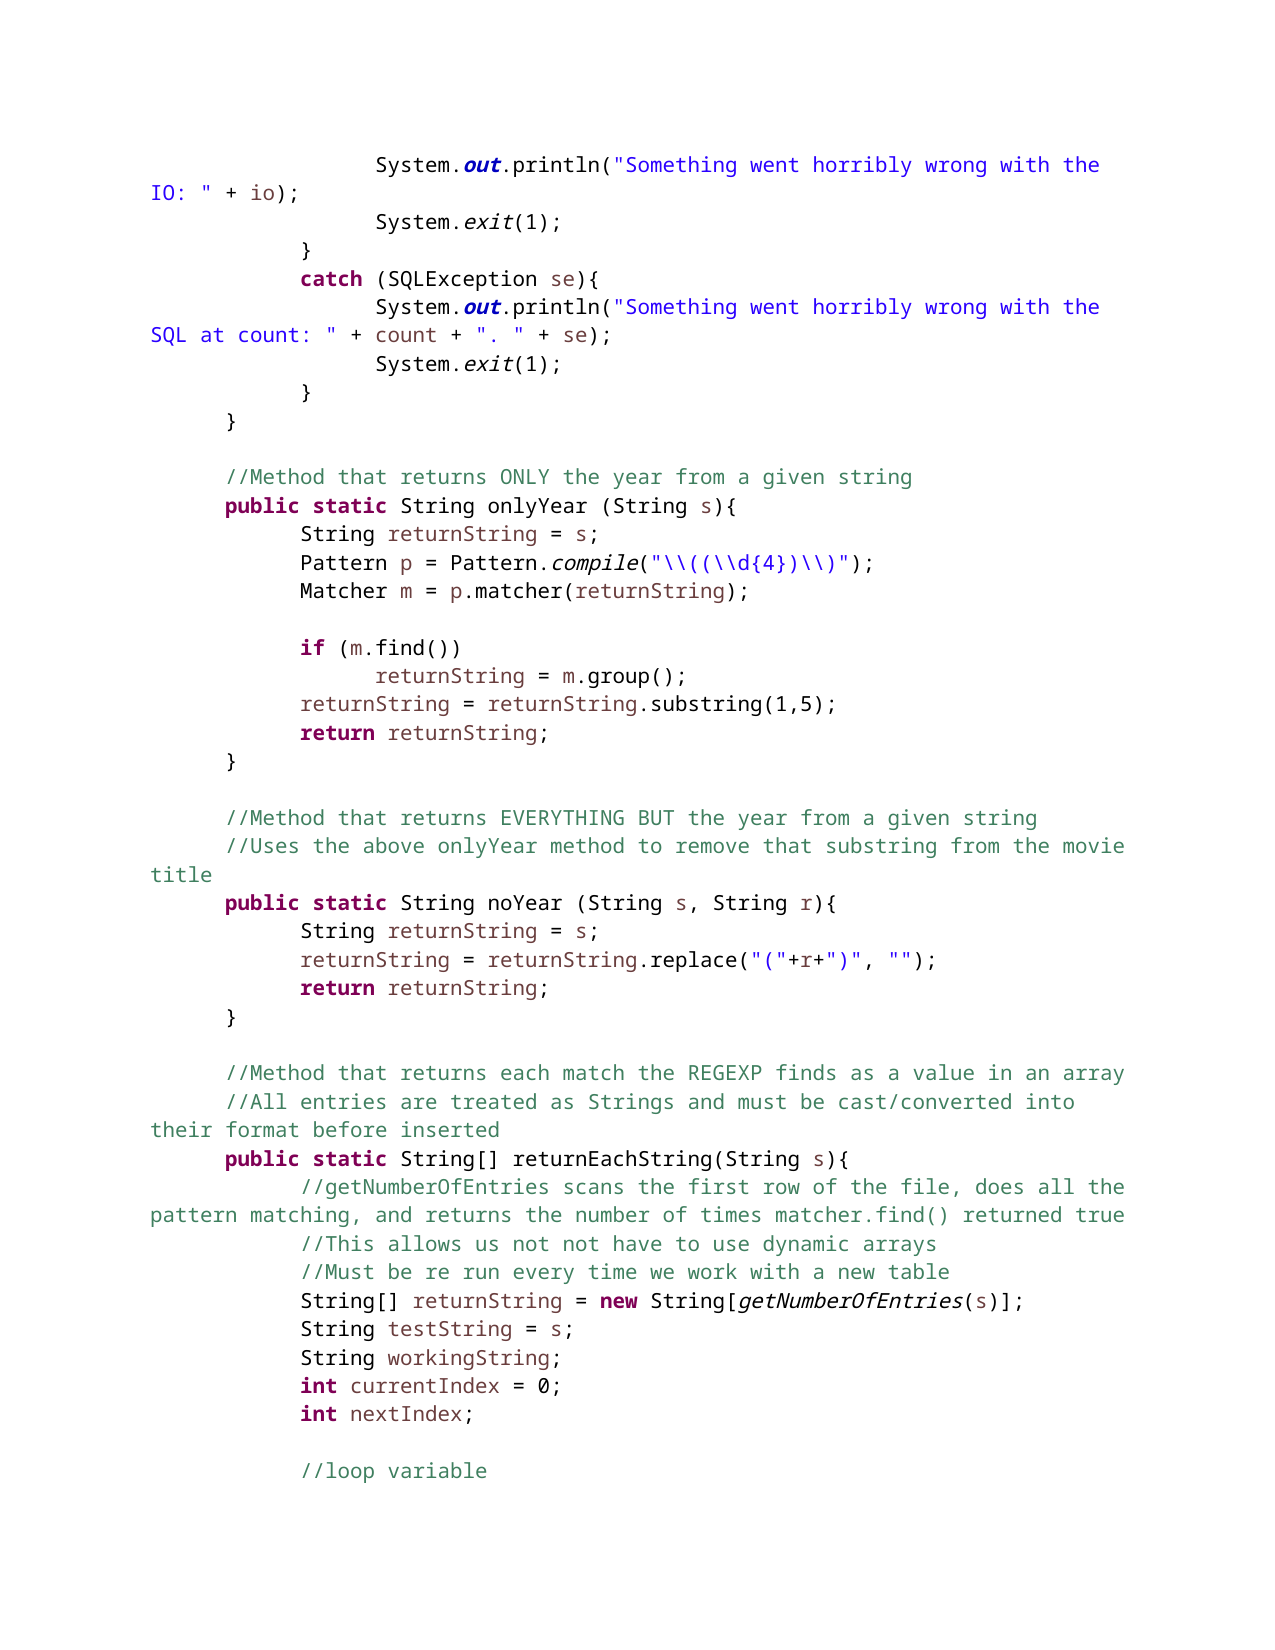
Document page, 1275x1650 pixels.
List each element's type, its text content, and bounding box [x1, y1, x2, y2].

text //Method that returns ONLY the year from a given string [150, 462, 1125, 491]
text System.exit(1); [150, 349, 1125, 377]
text //Uses the above onlyYear method to remove that substring from the movie title [150, 831, 1125, 888]
text } [150, 1002, 1125, 1030]
text String[] returnString = new String[getNumberOfEntries(s)]; [150, 1286, 1125, 1314]
text String returnString = s; [150, 917, 1125, 945]
text //Method that returns each match the REGEXP finds as a value in an array [150, 1058, 1125, 1087]
text Matcher m = p.matcher(returnString); [150, 576, 1125, 604]
text //This allows us not not have to use dynamic arrays [150, 1229, 1125, 1257]
text //All entries are treated as Strings and must be cast/converted into their format before inserted [150, 1087, 1125, 1144]
text System.exit(1); [150, 207, 1125, 235]
text if (m.find()) [150, 633, 1125, 661]
text String testString = s; [150, 1314, 1125, 1343]
text int nextIndex; [150, 1399, 1125, 1428]
text } [150, 406, 1125, 434]
text int currentIndex = 0; [150, 1371, 1125, 1399]
text String workingString; [150, 1343, 1125, 1371]
text Pattern p = Pattern.compile("\\((\\d{4})\\)"); [150, 548, 1125, 576]
text returnString = m.group(); [150, 661, 1125, 689]
text //loop variable [150, 1456, 1125, 1484]
text } [150, 746, 1125, 775]
text returnString = returnString.substring(1,5); [150, 689, 1125, 718]
text returnString = returnString.replace("("+r+")", ""); [150, 945, 1125, 973]
text public static String[] returnEachString(String s){ [150, 1144, 1125, 1172]
text public static String onlyYear (String s){ [150, 491, 1125, 519]
text return returnString; [150, 718, 1125, 746]
text public static String noYear (String s, String r){ [150, 888, 1125, 917]
text System.out.println("Something went horribly wrong with the IO: " + io); [150, 150, 1125, 207]
text return returnString; [150, 973, 1125, 1002]
text //Method that returns EVERYTHING BUT the year from a given string [150, 803, 1125, 831]
text catch (SQLException se){ [150, 264, 1125, 292]
text String returnString = s; [150, 519, 1125, 548]
text //getNumberOfEntries scans the first row of the file, does all the pattern matching, and returns the number of times matcher.find() returned true [150, 1172, 1125, 1229]
text } [150, 377, 1125, 406]
text } [150, 235, 1125, 264]
text System.out.println("Something went horribly wrong with the SQL at count: " + count + ". " + se); [150, 292, 1125, 349]
text //Must be re run every time we work with a new table [150, 1257, 1125, 1286]
